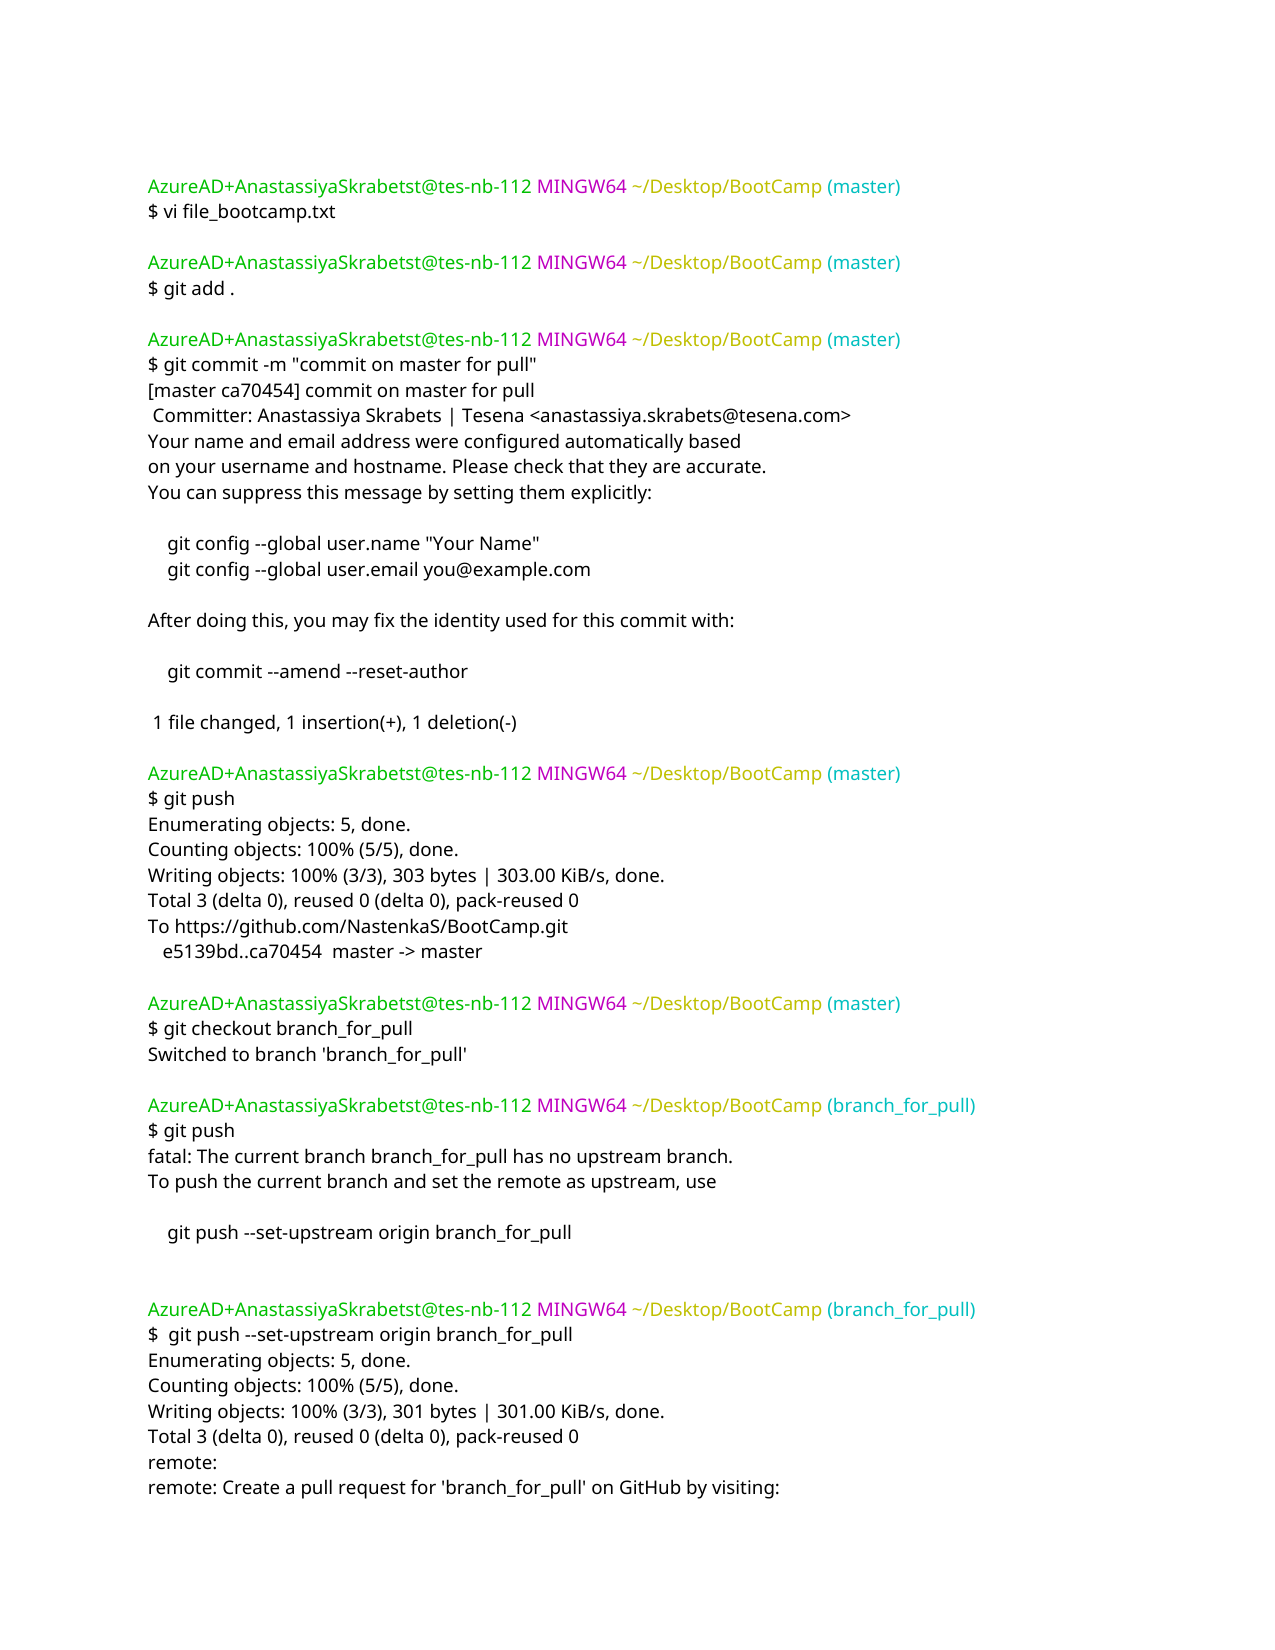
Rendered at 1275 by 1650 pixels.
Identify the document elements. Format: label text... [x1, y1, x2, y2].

text Your name and email address were configured automatically based [148, 428, 1127, 454]
text git push --set-upstream origin branch_for_pull [148, 1219, 1127, 1245]
text Total 3 (delta 0), reused 0 (delta 0), pack-reused 0 [148, 888, 1127, 913]
text To push the current branch and set the remote as upstream, use [148, 1168, 1127, 1194]
text e5139bd..ca70454 master -> master [148, 939, 1127, 964]
text Counting objects: 100% (5/5), done. [148, 1373, 1127, 1398]
text AzureAD+AnastassiyaSkrabetst@tes-nb-112 MINGW64 ~/Desktop/BootCamp (master) [148, 990, 1127, 1015]
text $ vi file_bootcamp.txt [148, 199, 1127, 224]
text You can suppress this message by setting them explicitly: [148, 479, 1127, 505]
text AzureAD+AnastassiyaSkrabetst@tes-nb-112 MINGW64 ~/Desktop/BootCamp (master) [148, 250, 1127, 275]
text 1 file changed, 1 insertion(+), 1 deletion(-) [148, 709, 1127, 734]
text git config --global user.email you@example.com [148, 556, 1127, 581]
text Committer: Anastassiya Skrabets | Tesena <anastassiya.skrabets@tesena.com> [148, 403, 1127, 428]
text AzureAD+AnastassiyaSkrabetst@tes-nb-112 MINGW64 ~/Desktop/BootCamp (branch_for_pull) [148, 1296, 1127, 1322]
text After doing this, you may fix the identity used for this commit with: [148, 607, 1127, 632]
text AzureAD+AnastassiyaSkrabetst@tes-nb-112 MINGW64 ~/Desktop/BootCamp (master) [148, 326, 1127, 352]
text git config --global user.name "Your Name" [148, 530, 1127, 556]
text $ git add . [148, 275, 1127, 301]
text $ git checkout branch_for_pull [148, 1015, 1127, 1041]
text $ git commit -m "commit on master for pull" [148, 352, 1127, 377]
text [master ca70454] commit on master for pull [148, 377, 1127, 403]
text Enumerating objects: 5, done. [148, 811, 1127, 837]
text AzureAD+AnastassiyaSkrabetst@tes-nb-112 MINGW64 ~/Desktop/BootCamp (master) [148, 760, 1127, 786]
text $ git push --set-upstream origin branch_for_pull [148, 1322, 1127, 1347]
text Enumerating objects: 5, done. [148, 1347, 1127, 1373]
text Writing objects: 100% (3/3), 303 bytes | 303.00 KiB/s, done. [148, 862, 1127, 888]
text remote: [148, 1449, 1127, 1475]
text To https://github.com/NastenkaS/BootCamp.git [148, 913, 1127, 939]
text Writing objects: 100% (3/3), 301 bytes | 301.00 KiB/s, done. [148, 1398, 1127, 1424]
text Counting objects: 100% (5/5), done. [148, 837, 1127, 862]
text Total 3 (delta 0), reused 0 (delta 0), pack-reused 0 [148, 1424, 1127, 1449]
text remote: Create a pull request for 'branch_for_pull' on GitHub by visiting: [148, 1475, 1127, 1500]
text $ git push [148, 786, 1127, 811]
text Switched to branch 'branch_for_pull' [148, 1041, 1127, 1066]
text git commit --amend --reset-author [148, 658, 1127, 683]
text on your username and hostname. Please check that they are accurate. [148, 454, 1127, 479]
text AzureAD+AnastassiyaSkrabetst@tes-nb-112 MINGW64 ~/Desktop/BootCamp (master) [148, 173, 1127, 199]
text AzureAD+AnastassiyaSkrabetst@tes-nb-112 MINGW64 ~/Desktop/BootCamp (branch_for_pull) [148, 1092, 1127, 1117]
text fatal: The current branch branch_for_pull has no upstream branch. [148, 1143, 1127, 1168]
text $ git push [148, 1117, 1127, 1143]
